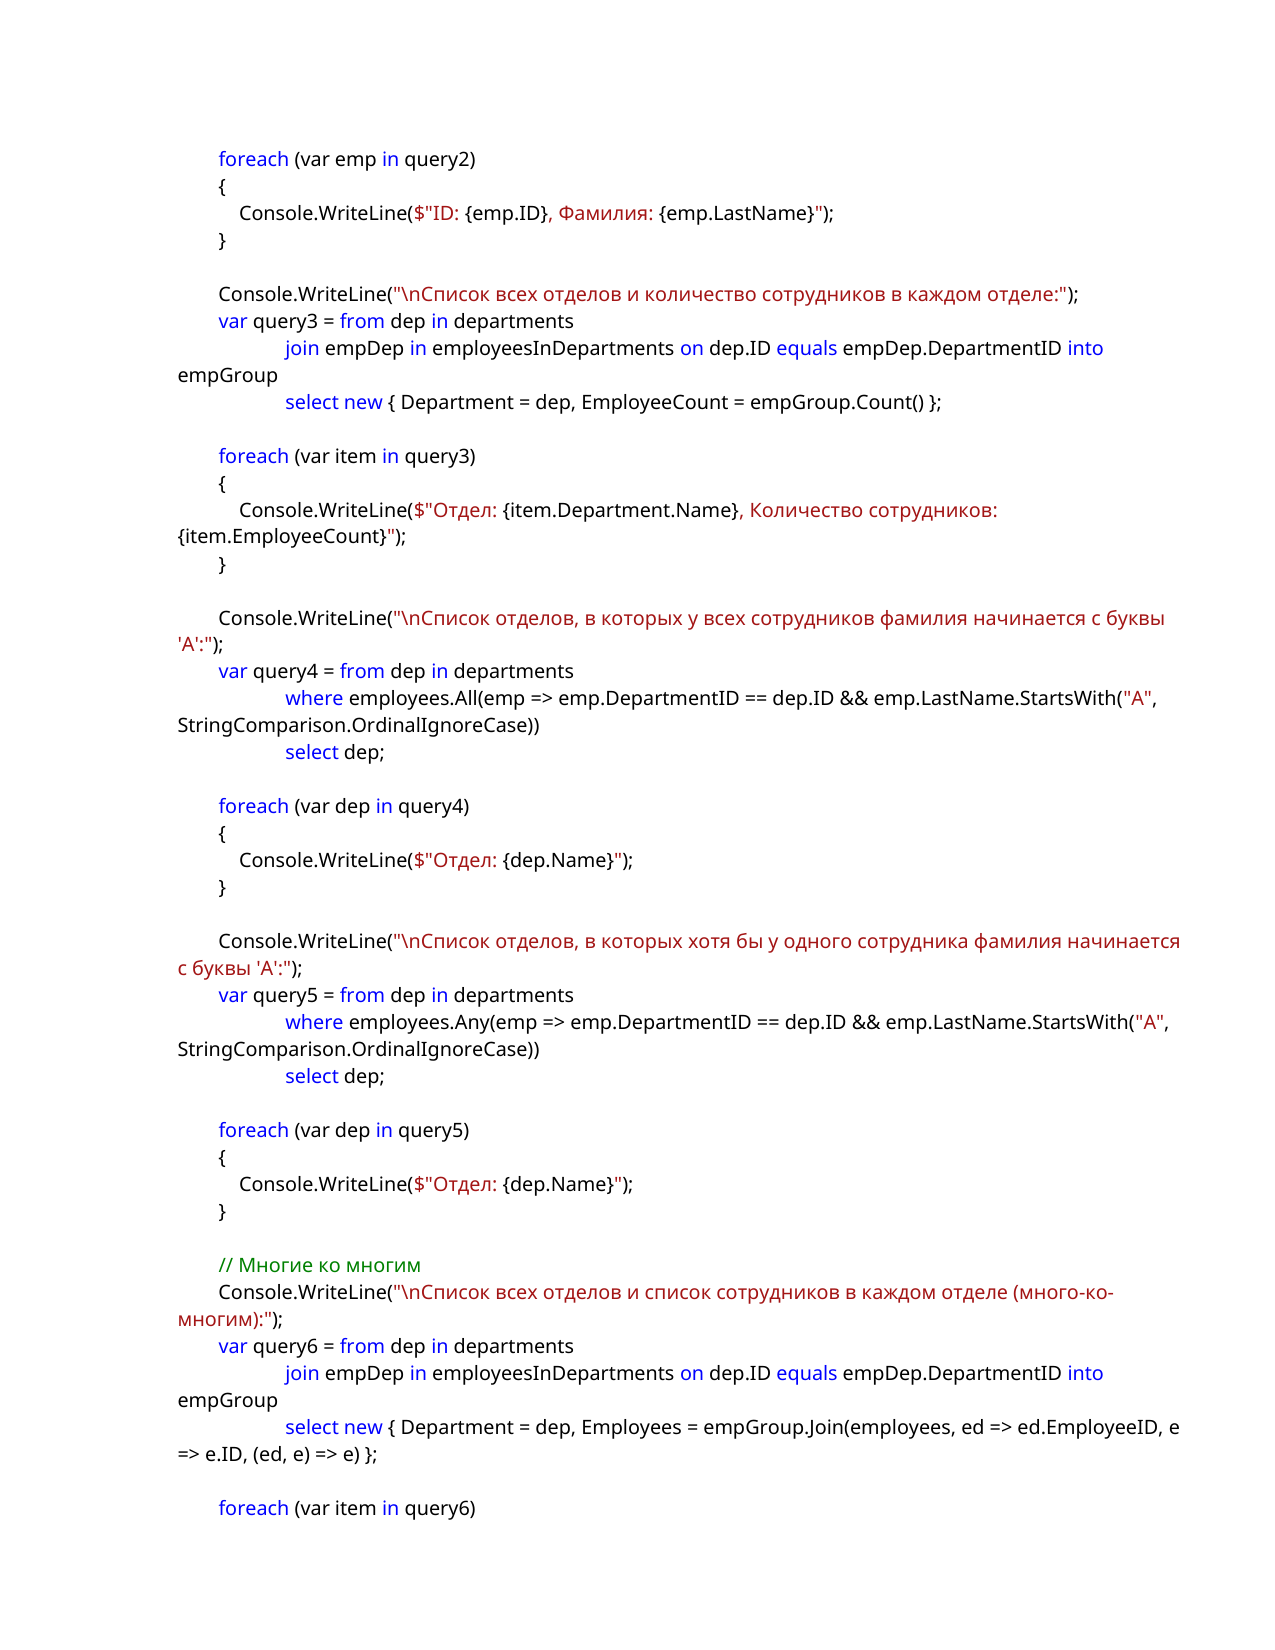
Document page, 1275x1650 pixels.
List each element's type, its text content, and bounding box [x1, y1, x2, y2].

text Console.WriteLine("\nСписок отделов, в которых у всех сотрудников фамилия начинается с буквы 'А':"); [177, 604, 1186, 658]
text { [177, 819, 1186, 847]
text select dep; [177, 739, 1186, 766]
text where employees.All(emp => emp.DepartmentID == dep.ID && emp.LastName.StartsWith("A", StringComparison.OrdinalIgnoreCase)) [177, 685, 1186, 739]
text // Многие ко многим [177, 1251, 1186, 1278]
text var query3 = from dep in departments [177, 307, 1186, 334]
text } [177, 1197, 1186, 1224]
text { [177, 172, 1186, 199]
text join empDep in employeesInDepartments on dep.ID equals empDep.DepartmentID into empGroup [177, 334, 1186, 388]
text var query6 = from dep in departments [177, 1332, 1186, 1359]
text } [177, 550, 1186, 577]
text foreach (var dep in query5) [177, 1116, 1186, 1143]
text Console.WriteLine("\nСписок отделов, в которых хотя бы у одного сотрудника фамилия начинается с буквы 'А':"); [177, 927, 1186, 981]
text Console.WriteLine($"ID: {emp.ID}, Фамилия: {emp.LastName}"); [177, 199, 1186, 226]
text { [177, 469, 1186, 496]
text foreach (var dep in query4) [177, 793, 1186, 819]
text Console.WriteLine($"Отдел: {dep.Name}"); [177, 1170, 1186, 1197]
text select dep; [177, 1062, 1186, 1089]
text foreach (var emp in query2) [177, 145, 1186, 172]
text where employees.Any(emp => emp.DepartmentID == dep.ID && emp.LastName.StartsWith("A", StringComparison.OrdinalIgnoreCase)) [177, 1008, 1186, 1062]
text Console.WriteLine($"Отдел: {dep.Name}"); [177, 847, 1186, 873]
text var query5 = from dep in departments [177, 981, 1186, 1008]
text foreach (var item in query3) [177, 442, 1186, 469]
text Console.WriteLine("\nСписок всех отделов и количество сотрудников в каждом отделе:"); [177, 280, 1186, 307]
text } [177, 873, 1186, 901]
text Console.WriteLine($"Отдел: {item.Department.Name}, Количество сотрудников: {item.EmployeeCount}"); [177, 496, 1186, 550]
text { [177, 1143, 1186, 1170]
text join empDep in employeesInDepartments on dep.ID equals empDep.DepartmentID into empGroup [177, 1359, 1186, 1413]
text foreach (var item in query6) [177, 1494, 1186, 1521]
text var query4 = from dep in departments [177, 658, 1186, 685]
text } [177, 226, 1186, 253]
text select new { Department = dep, Employees = empGroup.Join(employees, ed => ed.EmployeeID, e => e.ID, (ed, e) => e) }; [177, 1413, 1186, 1467]
text Console.WriteLine("\nСписок всех отделов и список сотрудников в каждом отделе (много-ко-многим):"); [177, 1278, 1186, 1332]
text select new { Department = dep, EmployeeCount = empGroup.Count() }; [177, 388, 1186, 415]
